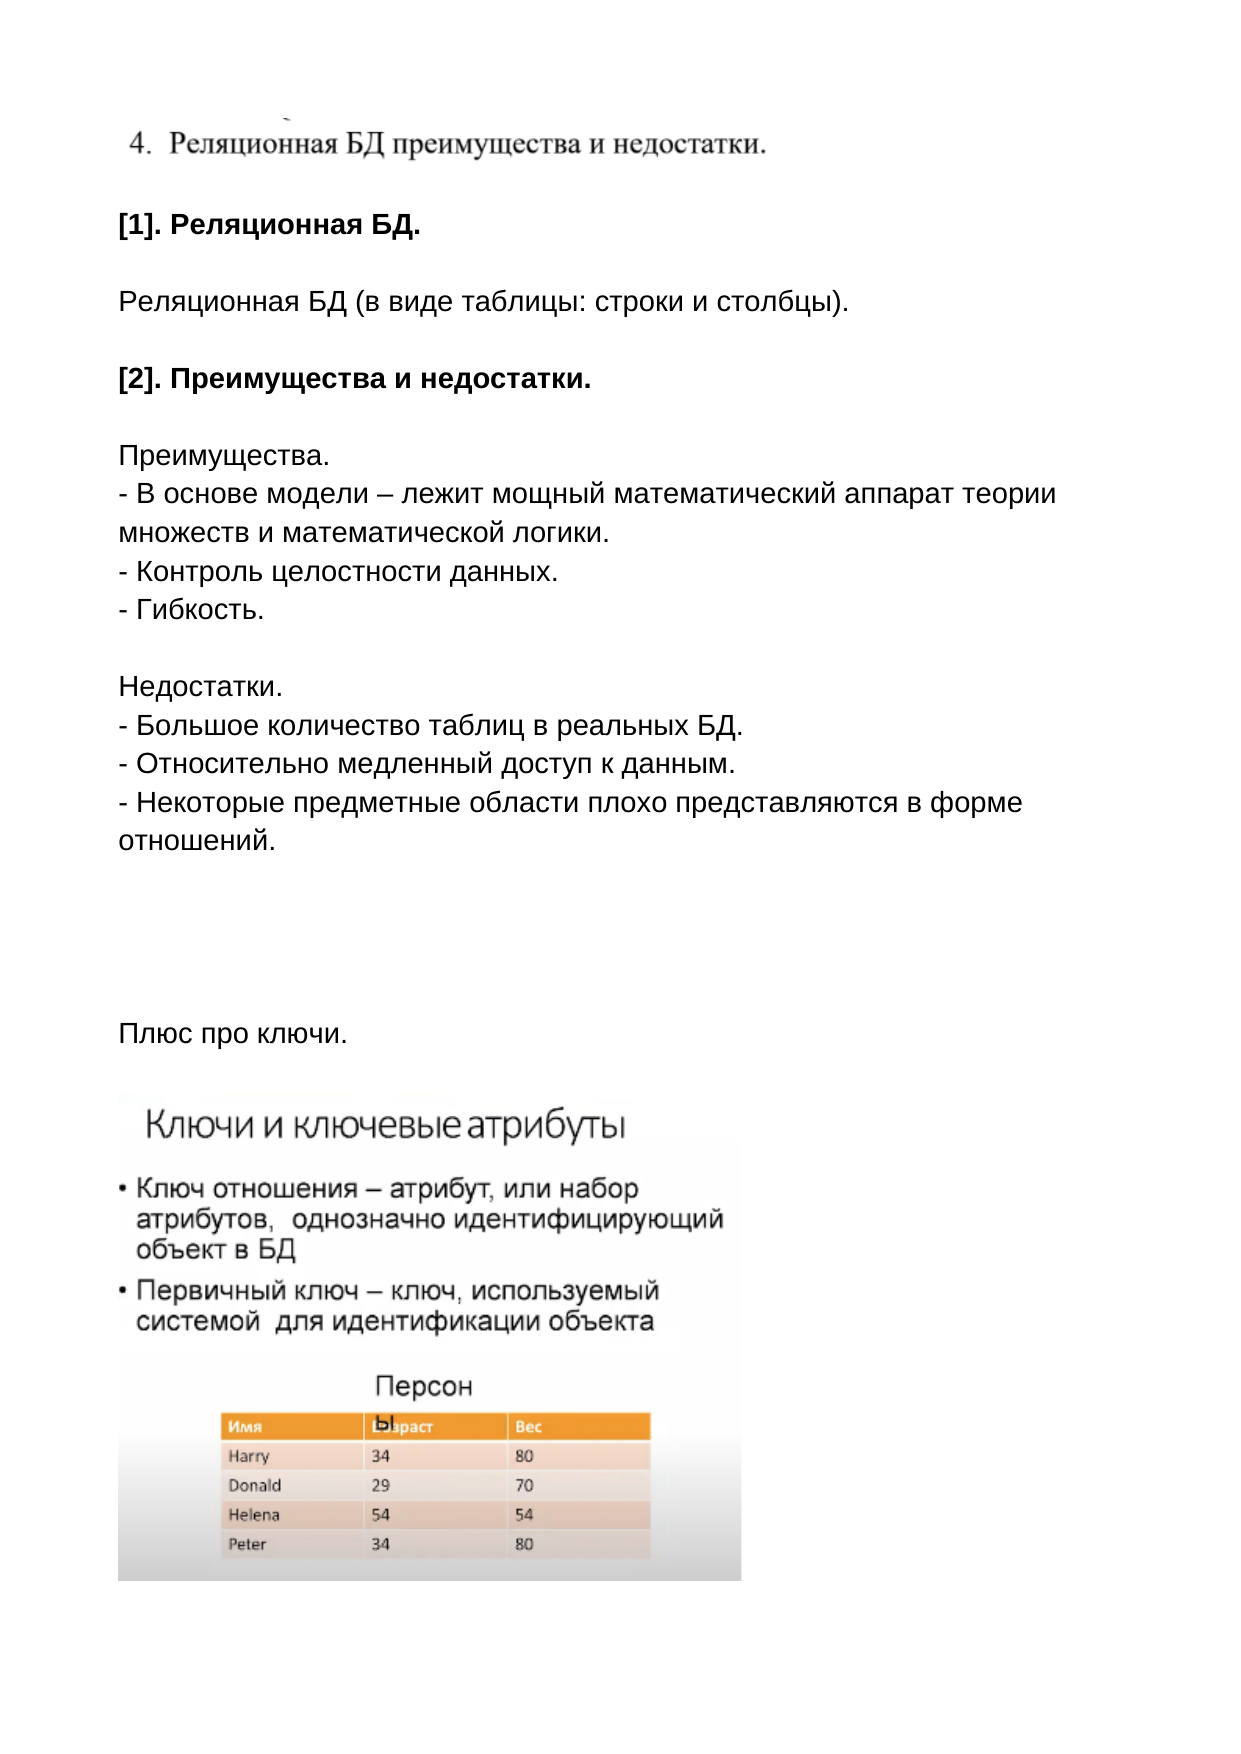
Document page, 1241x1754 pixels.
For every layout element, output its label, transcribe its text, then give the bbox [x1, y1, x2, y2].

picture [118, 118, 1123, 164]
picture [118, 1093, 742, 1581]
